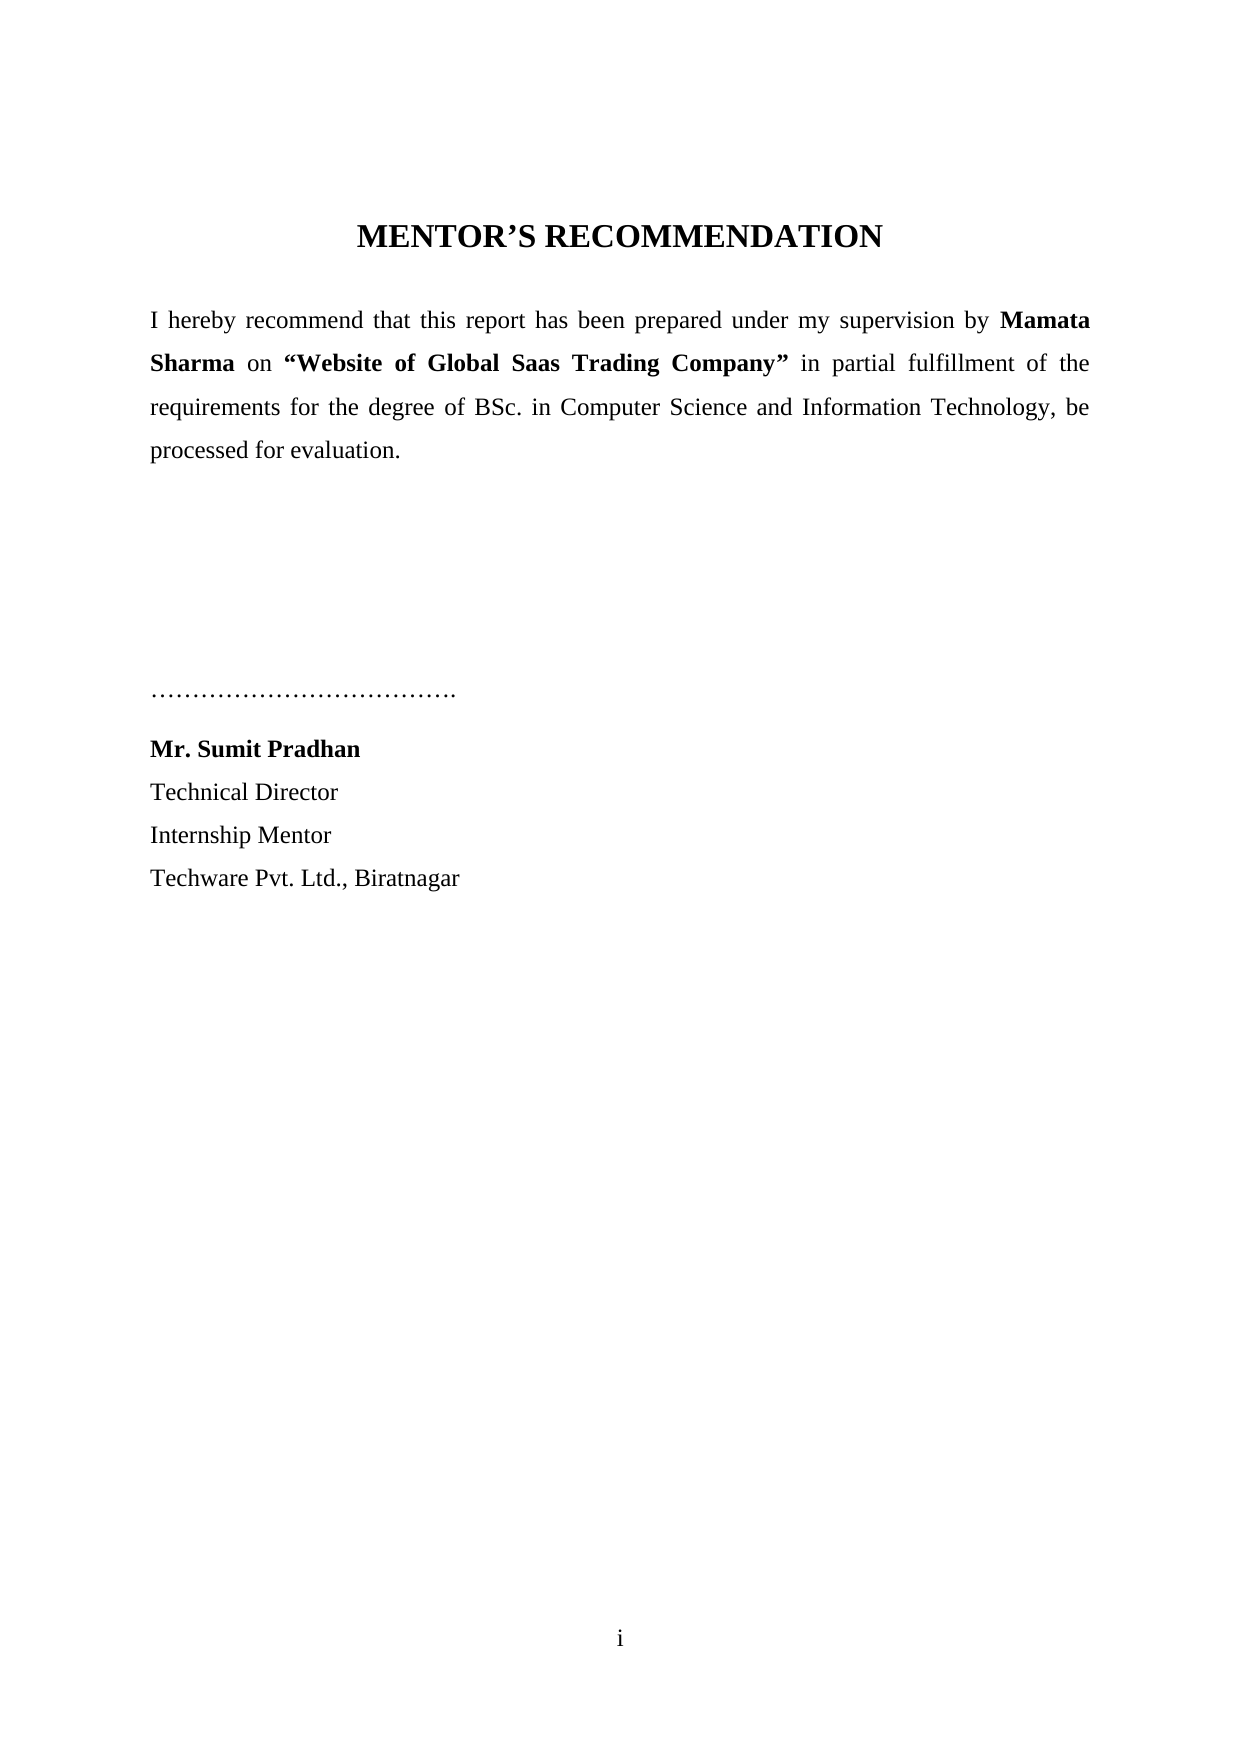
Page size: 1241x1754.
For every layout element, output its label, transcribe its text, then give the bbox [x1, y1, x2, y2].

text Internship Mentor [150, 820, 1090, 849]
subtitle MENTOR’S RECOMMENDATION [150, 216, 1090, 255]
text Technical Director [150, 777, 1090, 806]
text I hereby recommend that this report has been prepared under my supervision by Mamata Sharma on “Website of Global Saas Trading Company” in partial fulfillment of the requirements for the degree of BSc. in Computer Science and Information Technology, be processed for evaluation. [150, 305, 1090, 463]
text Mr. Sumit Pradhan [150, 734, 1090, 762]
text ………………………………. [150, 674, 1090, 703]
text Techware Pvt. Ltd., Biratnagar [150, 863, 1090, 892]
